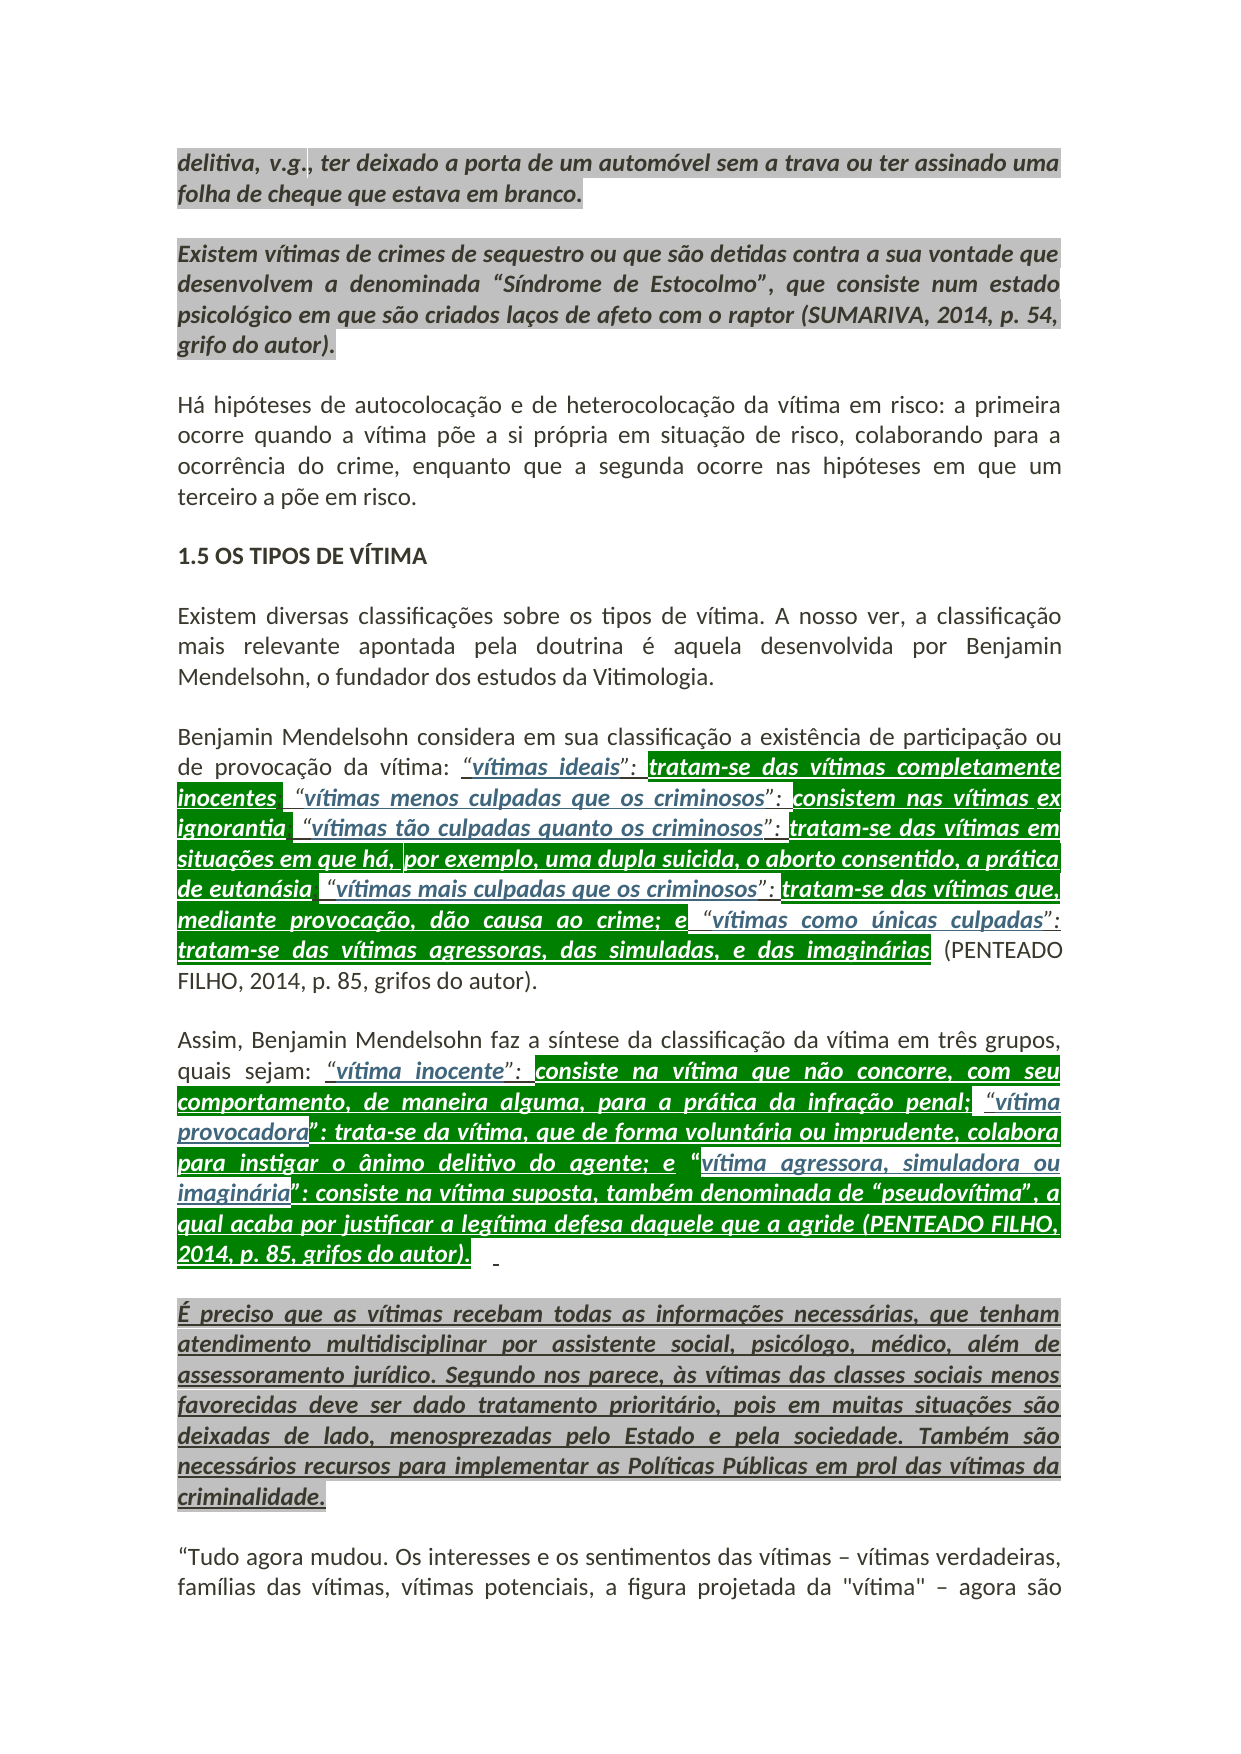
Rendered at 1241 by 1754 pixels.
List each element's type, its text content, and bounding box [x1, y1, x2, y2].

text Existem diversas classificações sobre os tipos de vítima. A nosso ver, a classificação mais relevante apontada pela doutrina é aquela desenvolvida por Benjamin Mendelsohn, o fundador dos estudos da Vitimologia. [177, 600, 1063, 692]
text Benjamin Mendelsohn considera em sua classificação a existência de participação ou de provocação da vítima: “vítimas ideais”: tratam-se das vítimas completamente inocentes; “vítimas menos culpadas que os criminosos”: consistem nas vítimas ex ignorantia; “vítimas tão culpadas quanto os criminosos”: tratam-se das vítimas em situações em que há, por exemplo, uma dupla suicida, o aborto consentido, a prática de eutanásia; “vítimas mais culpadas que os criminosos”: tratam-se das vítimas que, mediante provocação, dão causa ao crime; e “vítimas como únicas culpadas”: tratam-se das vítimas agressoras, das simuladas, e das imaginárias (PENTEADO FILHO, 2014, p. 85, grifos do autor). [177, 721, 1063, 995]
text 1.5 OS TIPOS DE VÍTIMA [177, 540, 1063, 571]
text Existem vítimas de crimes de sequestro ou que são detidas contra a sua vontade que desenvolvem a denominada “Síndrome de Estocolmo”, que consiste num estado psicológico em que são criados laços de afeto com o raptor (SUMARIVA, 2014, p. 54, grifo do autor). [336, 238, 1063, 360]
text É preciso que as vítimas recebam todas as informações necessárias, que tenham atendimento multidisciplinar por assistente social, psicólogo, médico, além de assessoramento jurídico. Segundo nos parece, às vítimas das classes sociais menos favorecidas deve ser dado tratamento prioritário, pois em muitas situações são deixadas de lado, menosprezadas pelo Estado e pela sociedade. Também são necessários recursos para implementar as Políticas Públicas em prol das vítimas da criminalidade. [177, 1298, 1063, 1512]
text Assim, Benjamin Mendelsohn faz a síntese da classificação da vítima em três grupos, quais sejam: “vítima inocente”: consiste na vítima que não concorre, com seu comportamento, de maneira alguma, para a prática da infração penal; “vítima provocadora”: trata-se da vítima, que de forma voluntária ou imprudente, colabora para instigar o ânimo delitivo do agente; e “vítima agressora, simuladora ou imaginária”: consiste na vítima suposta, também denominada de “pseudovítima”, a qual acaba por justificar a legítima defesa daquele que a agride (PENTEADO FILHO, 2014, p. 85, grifos do autor). [177, 1024, 1063, 1269]
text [177, 1541, 1063, 1602]
text Há hipóteses de autocolocação e de heterocolocação da vítima em risco: a primeira ocorre quando a vítima põe a si própria em situação de risco, colaborando para a ocorrência do crime, enquanto que a segunda ocorre nas hipóteses em que um terceiro a põe em risco. [177, 389, 1063, 511]
